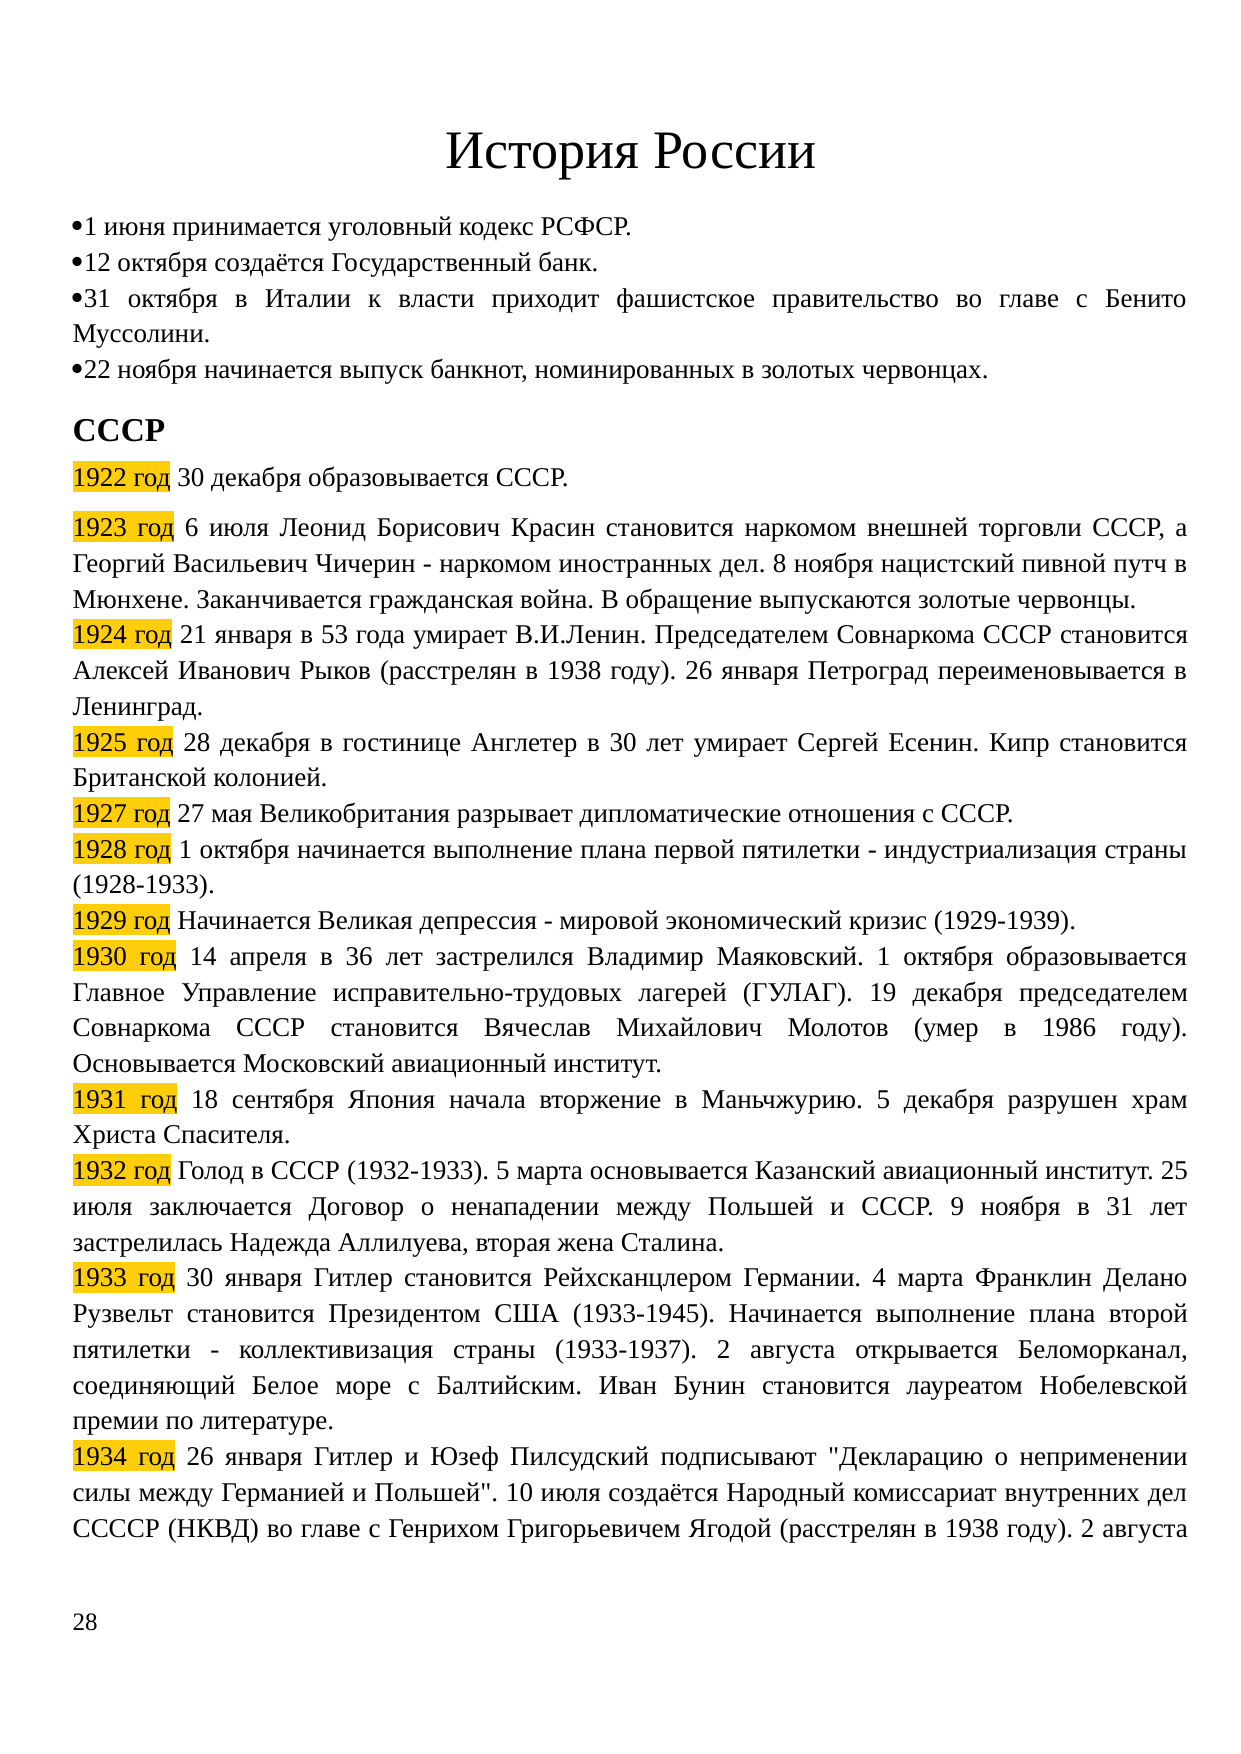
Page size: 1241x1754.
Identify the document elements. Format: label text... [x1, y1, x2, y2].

text 1922 год 30 декабря образовывается СССР. [170, 461, 1189, 492]
text 1932 год Голод в СССР (1932-1933). 5 марта основывается Казанский авиационный институт. 25 июля заключается Договор о ненападении между Польшей и СССР. 9 ноября в 31 лет застрелилась Надежда Аллилуева, вторая жена Сталина. [72, 1154, 1189, 1257]
list 12 октября создаётся Государственный банк. [72, 246, 1189, 277]
list 1 июня принимается уголовный кодекс РСФСР. [72, 210, 1189, 241]
subtitle СССР [72, 410, 1189, 448]
text 1929 год Начинается Великая депрессия - мировой экономический кризис (1929-1939). [170, 904, 1189, 935]
text 1927 год 27 мая Великобритания разрывает дипломатические отношения с СССР. [170, 797, 1189, 828]
text 1930 год 14 апреля в 36 лет застрелился Владимир Маяковский. 1 октября образовывается Главное Управление исправительно-трудовых лагерей (ГУЛАГ). 19 декабря председателем Совнаркома СССР становится Вячеслав Михайлович Молотов (умер в 1986 году). Основывается Московский авиационный институт. [72, 940, 1189, 1078]
list 22 ноября начинается выпуск банкнот, номинированных в золотых червонцах. [72, 353, 1189, 384]
text 1931 год 18 сентября Япония начала вторжение в Маньчжурию. 5 декабря разрушен храм Христа Спасителя. [72, 1083, 1189, 1150]
text 1928 год 1 октября начинается выполнение плана первой пятилетки - индустриализация страны (1928-1933). [72, 833, 1189, 900]
text 1925 год 28 декабря в гостинице Англетер в 30 лет умирает Сергей Есенин. Кипр становится Британской колонией. [72, 726, 1189, 792]
text 1933 год 30 января Гитлер становится Рейхсканцлером Германии. 4 марта Франклин Делано Рузвельт становится Президентом США (1933-1945). Начинается выполнение плана второй пятилетки - коллективизация страны (1933-1937). 2 августа открывается Беломорканал, соединяющий Белое море с Балтийским. Иван Бунин становится лауреатом Нобелевской премии по литературе. [72, 1262, 1189, 1436]
list 31 октября в Италии к власти приходит фашистское правительство во главе с Бенито Муссолини. [72, 282, 1189, 349]
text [72, 1440, 1189, 1543]
text 1924 год 21 января в 53 года умирает В.И.Ленин. Председателем Совнаркома СССР становится Алексей Иванович Рыков (расстрелян в 1938 году). 26 января Петроград переименовывается в Ленинград. [72, 618, 1189, 721]
text 1923 год 6 июля Леонид Борисович Красин становится наркомом внешней торговли СССР, а Георгий Васильевич Чичерин - наркомом иностранных дел. 8 ноября нацистский пивной путч в Мюнхене. Заканчивается гражданская война. В обращение выпускаются золотые червонцы. [72, 511, 1189, 614]
